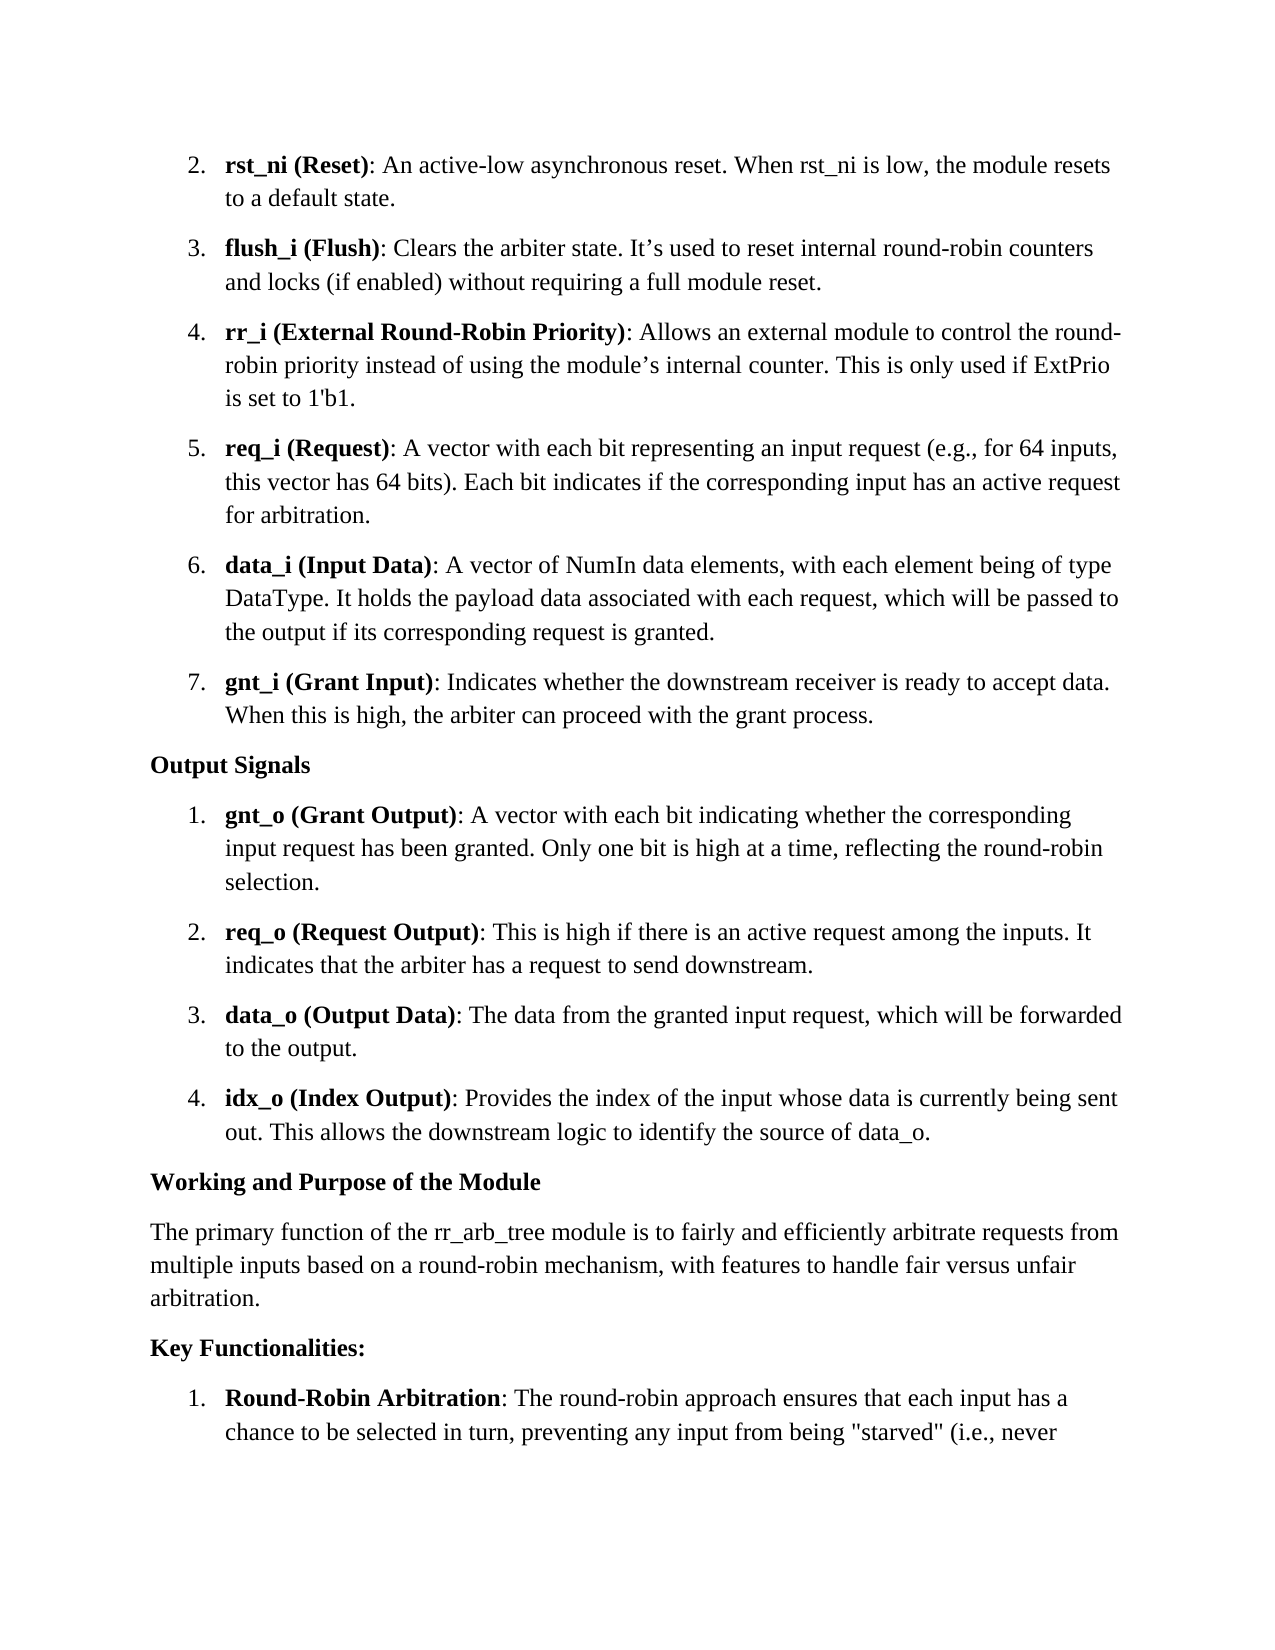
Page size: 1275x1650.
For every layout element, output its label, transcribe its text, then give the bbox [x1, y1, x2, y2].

text Key Functionalities: [150, 1333, 1125, 1362]
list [187, 1383, 1125, 1445]
list rr_i (External Round-Robin Priority): Allows an external module to control the round-robin priority instead of using the module’s internal counter. This is only used if ExtPrio is set to 1'b1. [187, 317, 1125, 412]
list idx_o (Index Output): Provides the index of the input whose data is currently being sent out. This allows the downstream logic to identify the source of data_o. [187, 1083, 1125, 1145]
list flush_i (Flush): Clears the arbiter state. It’s used to reset internal round-robin counters and locks (if enabled) without requiring a full module reset. [187, 233, 1125, 295]
list gnt_i (Grant Input): Indicates whether the downstream receiver is ready to accept data. When this is high, the arbiter can proceed with the grant process. [187, 667, 1125, 729]
list rst_ni (Reset): An active-low asynchronous reset. When rst_ni is low, the module resets to a default state. [187, 150, 1125, 212]
text The primary function of the rr_arb_tree module is to fairly and efficiently arbitrate requests from multiple inputs based on a round-robin mechanism, with features to handle fair versus unfair arbitration. [150, 1217, 1125, 1312]
list data_i (Input Data): A vector of NumIn data elements, with each element being of type DataType. It holds the payload data associated with each request, which will be passed to the output if its corresponding request is granted. [187, 550, 1125, 645]
text Working and Purpose of the Module [150, 1167, 1125, 1195]
list data_o (Output Data): The data from the granted input request, which will be forwarded to the output. [187, 1000, 1125, 1062]
list req_i (Request): A vector with each bit representing an input request (e.g., for 64 inputs, this vector has 64 bits). Each bit indicates if the corresponding input has an active request for arbitration. [187, 433, 1125, 529]
text Output Signals [150, 750, 1125, 779]
list req_o (Request Output): This is high if there is an active request among the inputs. It indicates that the arbiter has a request to send downstream. [187, 917, 1125, 979]
list gnt_o (Grant Output): A vector with each bit indicating whether the corresponding input request has been granted. Only one bit is high at a time, reflecting the round-robin selection. [187, 800, 1125, 895]
